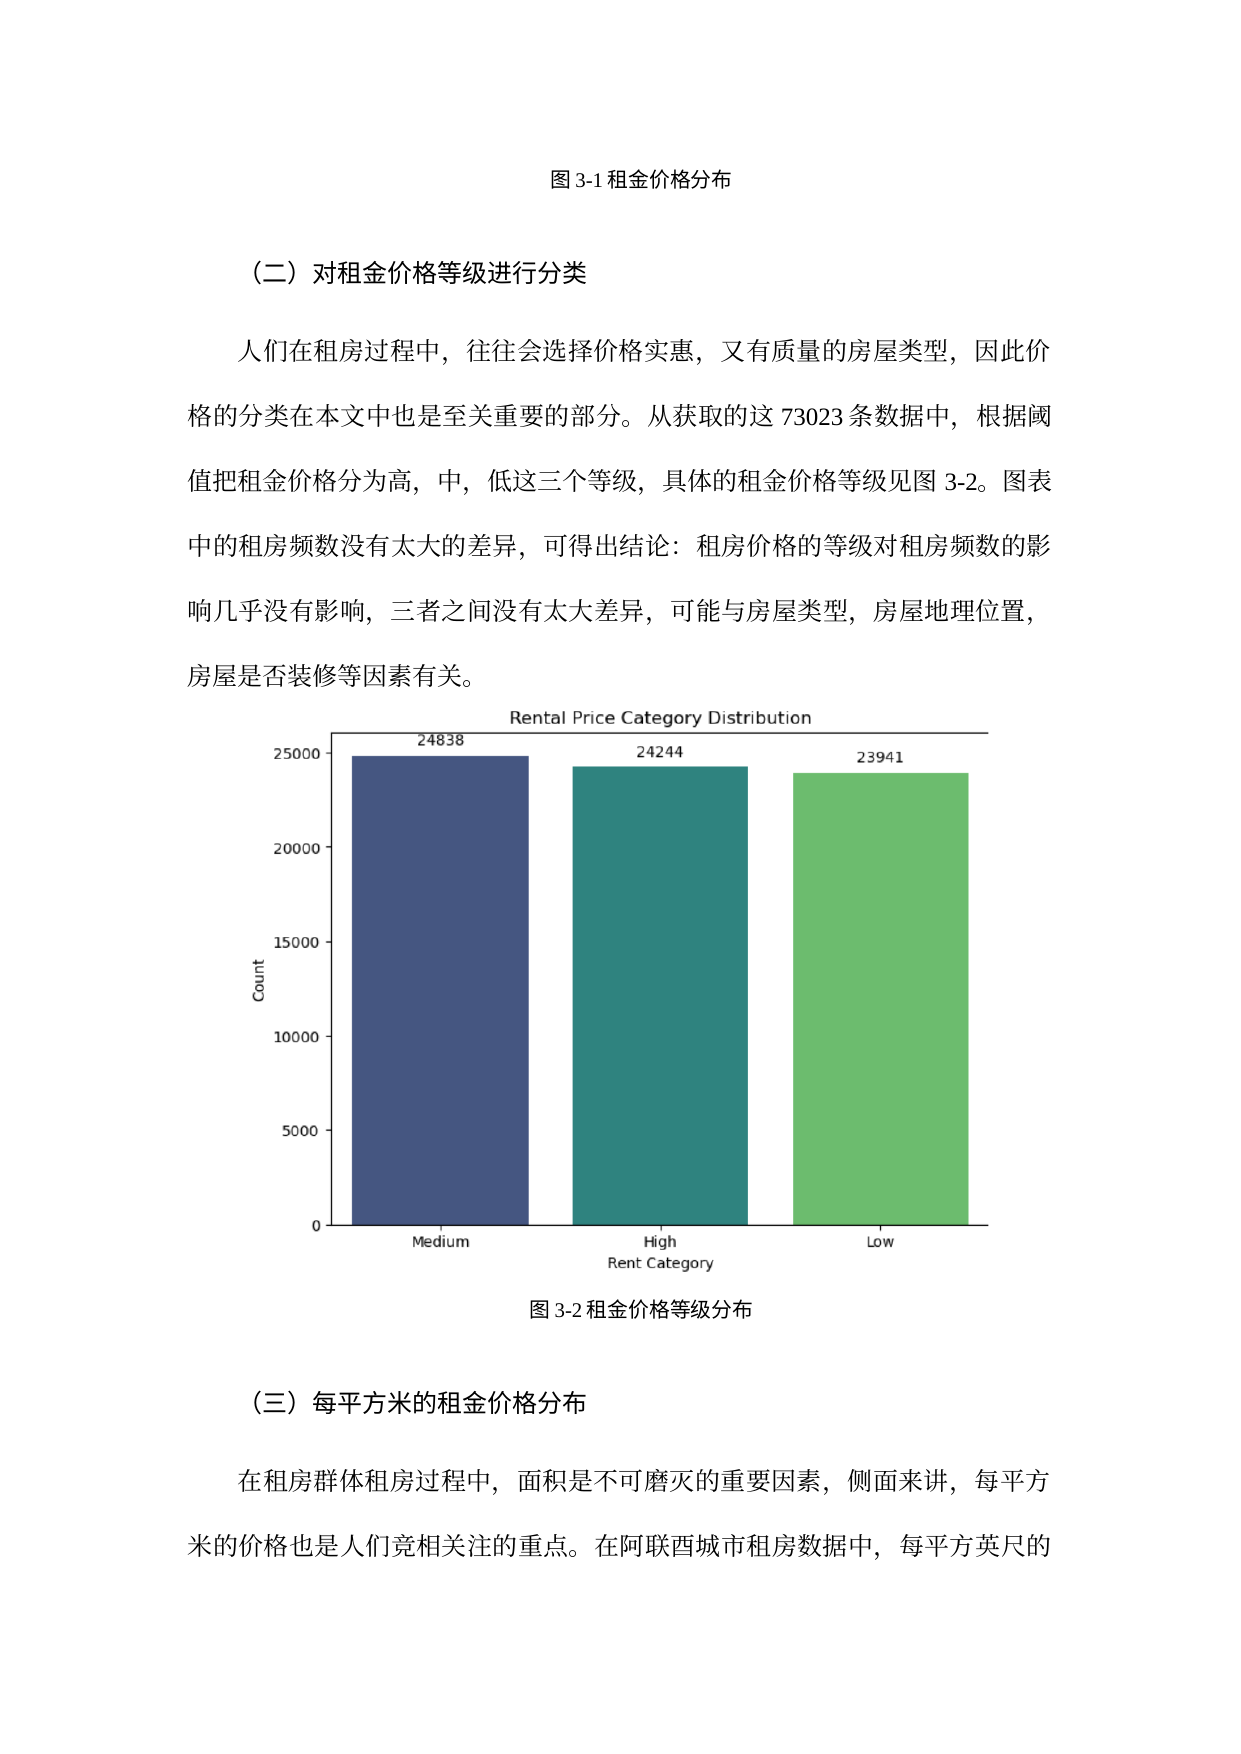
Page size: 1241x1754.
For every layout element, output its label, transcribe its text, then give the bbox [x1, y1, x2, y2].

text 图 3-2租金价格等级分布 [187, 1292, 1053, 1324]
subtitle （二）对租金价格等级进行分类 [187, 239, 1053, 304]
picture [246, 707, 989, 1273]
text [187, 1447, 1053, 1577]
subtitle （三）每平方米的租金价格分布 [187, 1369, 1053, 1434]
text 图 3-1租金价格分布 [187, 162, 1053, 194]
text 人们在租房过程中，往往会选择价格实惠，又有质量的房屋类型，因此价格的分类在本文中也是至关重要的部分。从获取的这73023条数据中，根据阈值把租金价格分为高，中，低这三个等级，具体的租金价格等级见图3-2。图表中的租房频数没有太大的差异，可得出结论：租房价格的等级对租房频数的影响几乎没有影响，三者之间没有太大差异，可能与房屋类型，房屋地理位置，房屋是否装修等因素有关。 [187, 317, 1053, 707]
